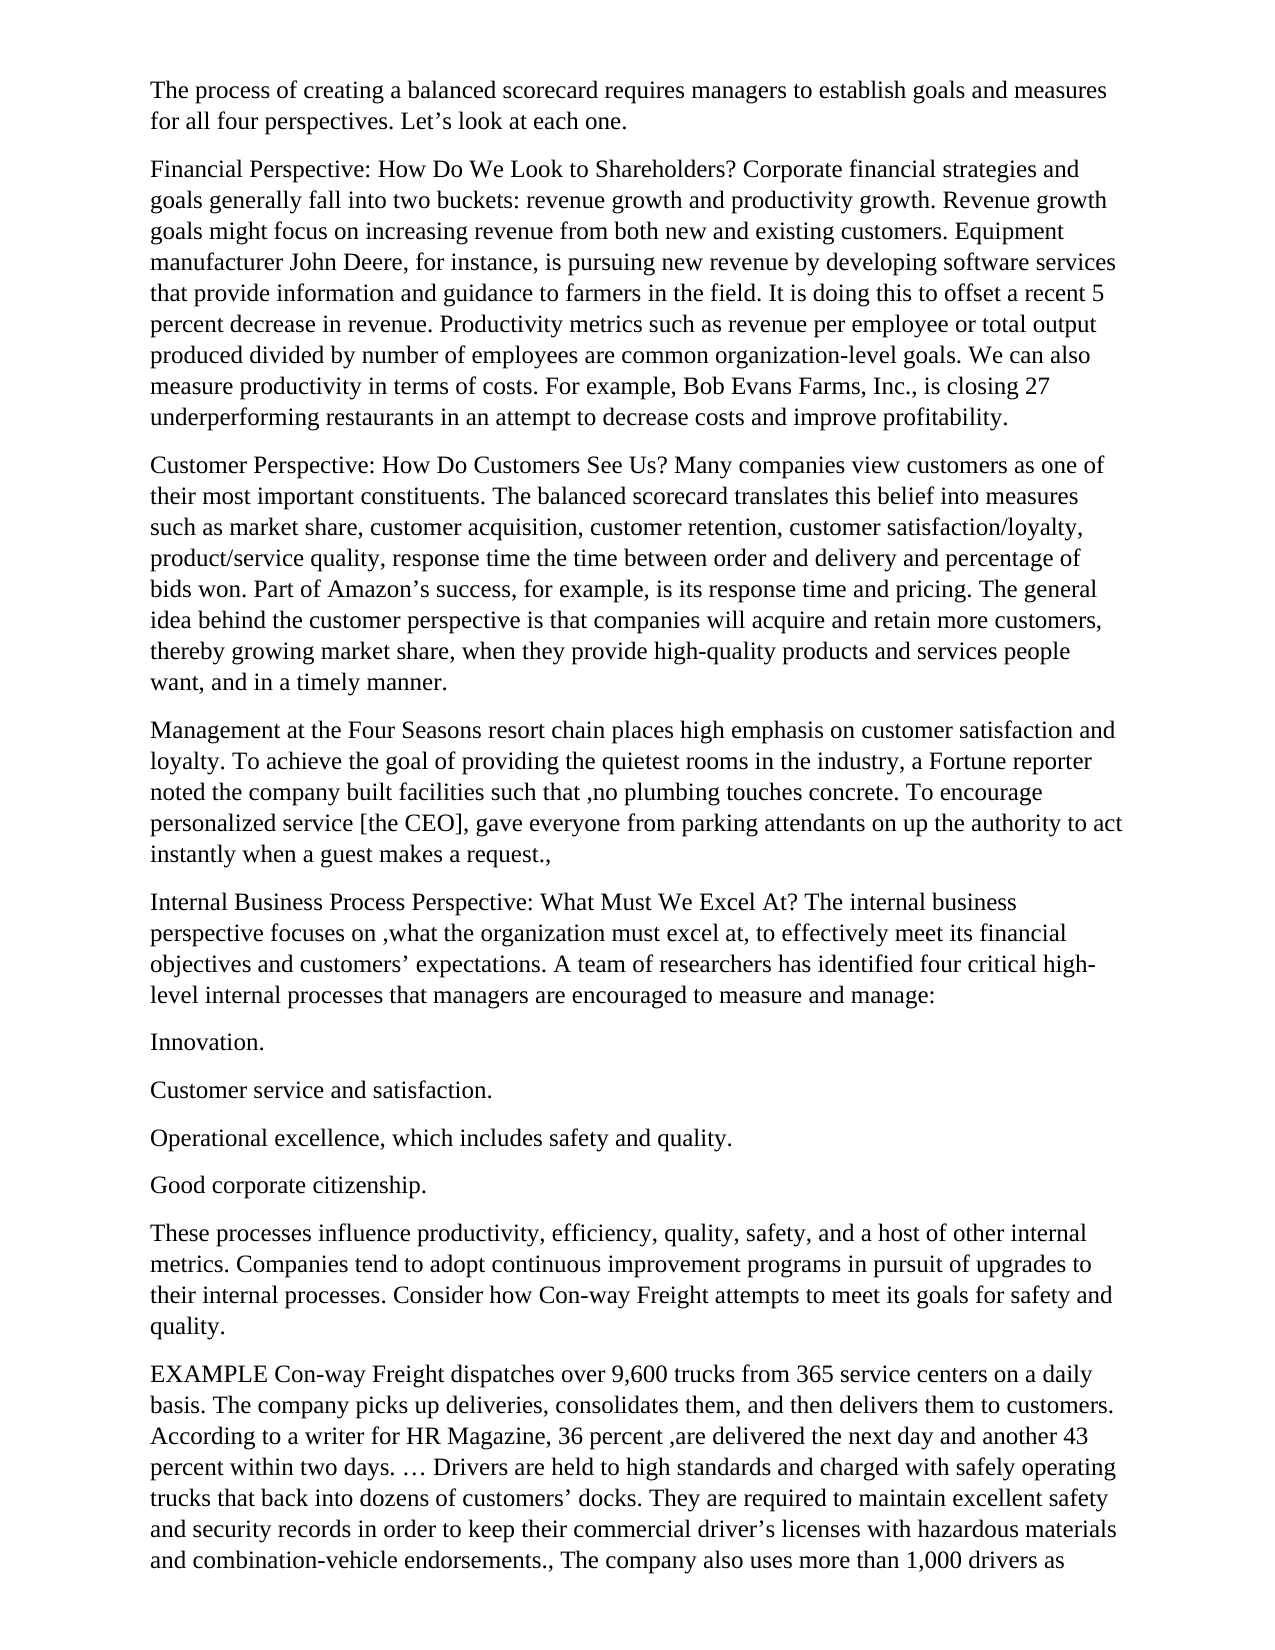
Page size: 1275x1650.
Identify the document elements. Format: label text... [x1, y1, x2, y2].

text These processes influence productivity, efficiency, quality, safety, and a host of other internal metrics. Companies tend to adopt continuous improvement programs in pursuit of upgrades to their internal processes. Consider how Con-way Freight attempts to meet its goals for safety and quality. [150, 1218, 1125, 1340]
text Good corporate citizenship. [150, 1171, 1125, 1199]
text The process of creating a balanced scorecard requires managers to establish goals and measures for all four perspectives. Let’s look at each one. [150, 75, 1125, 135]
text Customer Perspective: How Do Customers See Us? Many companies view customers as one of their most important constituents. The balanced scorecard translates this belief into measures such as market share, customer acquisition, customer retention, customer satisfaction/loyalty, product/service quality, response time the time between order and delivery and percentage of bids won. Part of Amazon’s success, for example, is its response time and pricing. The general idea behind the customer perspective is that companies will acquire and retain more customers, thereby growing market share, when they provide high-quality products and services people want, and in a timely manner. [150, 450, 1125, 696]
text Management at the Four Seasons resort chain places high emphasis on customer satisfaction and loyalty. To achieve the goal of providing the quietest rooms in the industry, a Fortune reporter noted the company built facilities such that ,no plumbing touches concrete. To encourage personalized service [the CEO], gave everyone from parking attendants on up the authority to act instantly when a guest makes a request., [150, 715, 1125, 868]
text Financial Perspective: How Do We Look to Shareholders? Corporate financial strategies and goals generally fall into two buckets: revenue growth and productivity growth. Revenue growth goals might focus on increasing revenue from both new and existing customers. Equipment manufacturer John Deere, for instance, is pursuing new revenue by developing software services that provide information and guidance to farmers in the field. It is doing this to offset a recent 5 percent decrease in revenue. Productivity metrics such as revenue per employee or total output produced divided by number of employees are common organization-level goals. We can also measure productivity in terms of costs. For example, Bob Evans Farms, Inc., is closing 27 underperforming restaurants in an attempt to decrease costs and improve profitability. [150, 154, 1125, 431]
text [150, 1359, 1125, 1574]
text Internal Business Process Perspective: What Must We Excel At? The internal business perspective focuses on ,what the organization must excel at, to effectively meet its financial objectives and customers’ expectations. A team of researchers has identified four critical high-level internal processes that managers are encouraged to measure and manage: [150, 887, 1125, 1008]
text Operational excellence, which includes safety and quality. [150, 1123, 1125, 1152]
text Customer service and satisfaction. [150, 1075, 1125, 1104]
text Innovation. [150, 1027, 1125, 1056]
